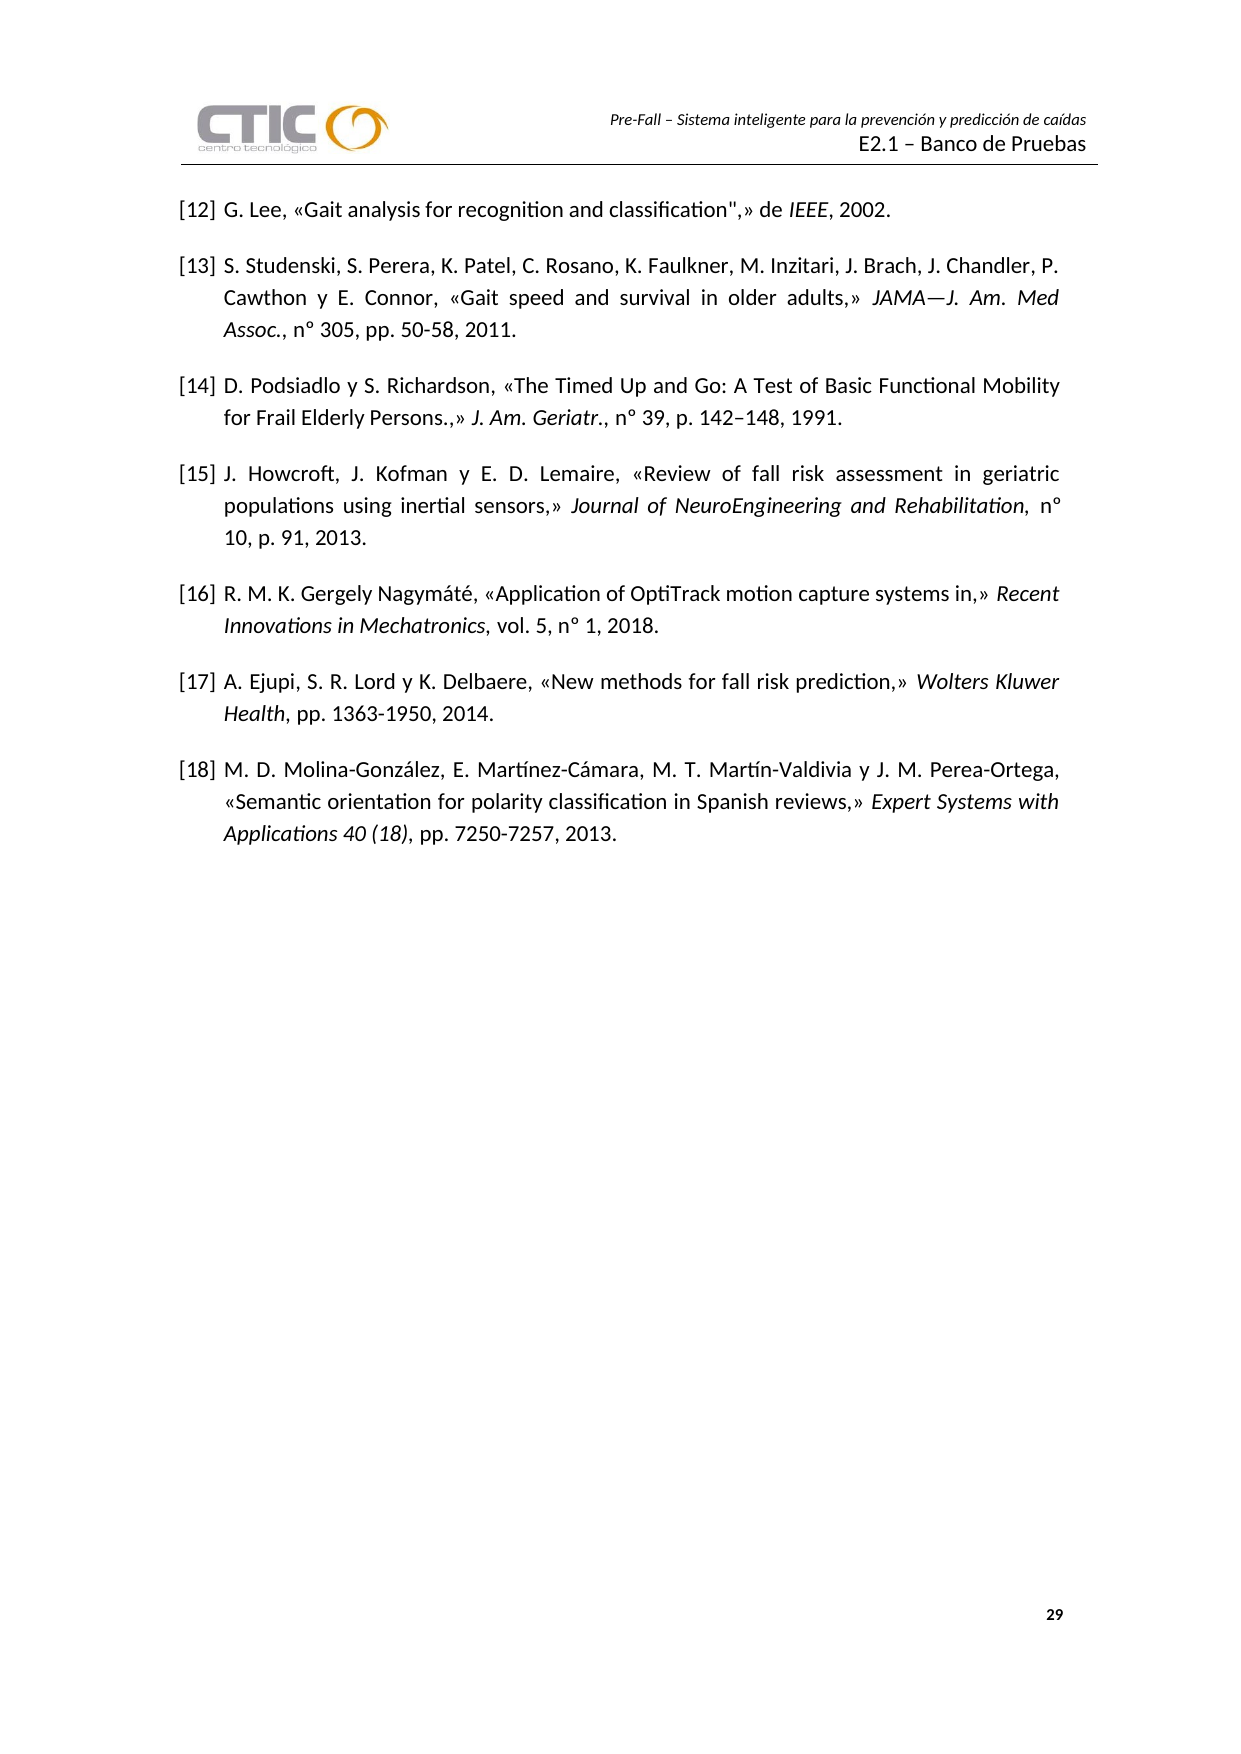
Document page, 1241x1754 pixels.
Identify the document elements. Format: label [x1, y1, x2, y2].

picture [192, 101, 390, 154]
